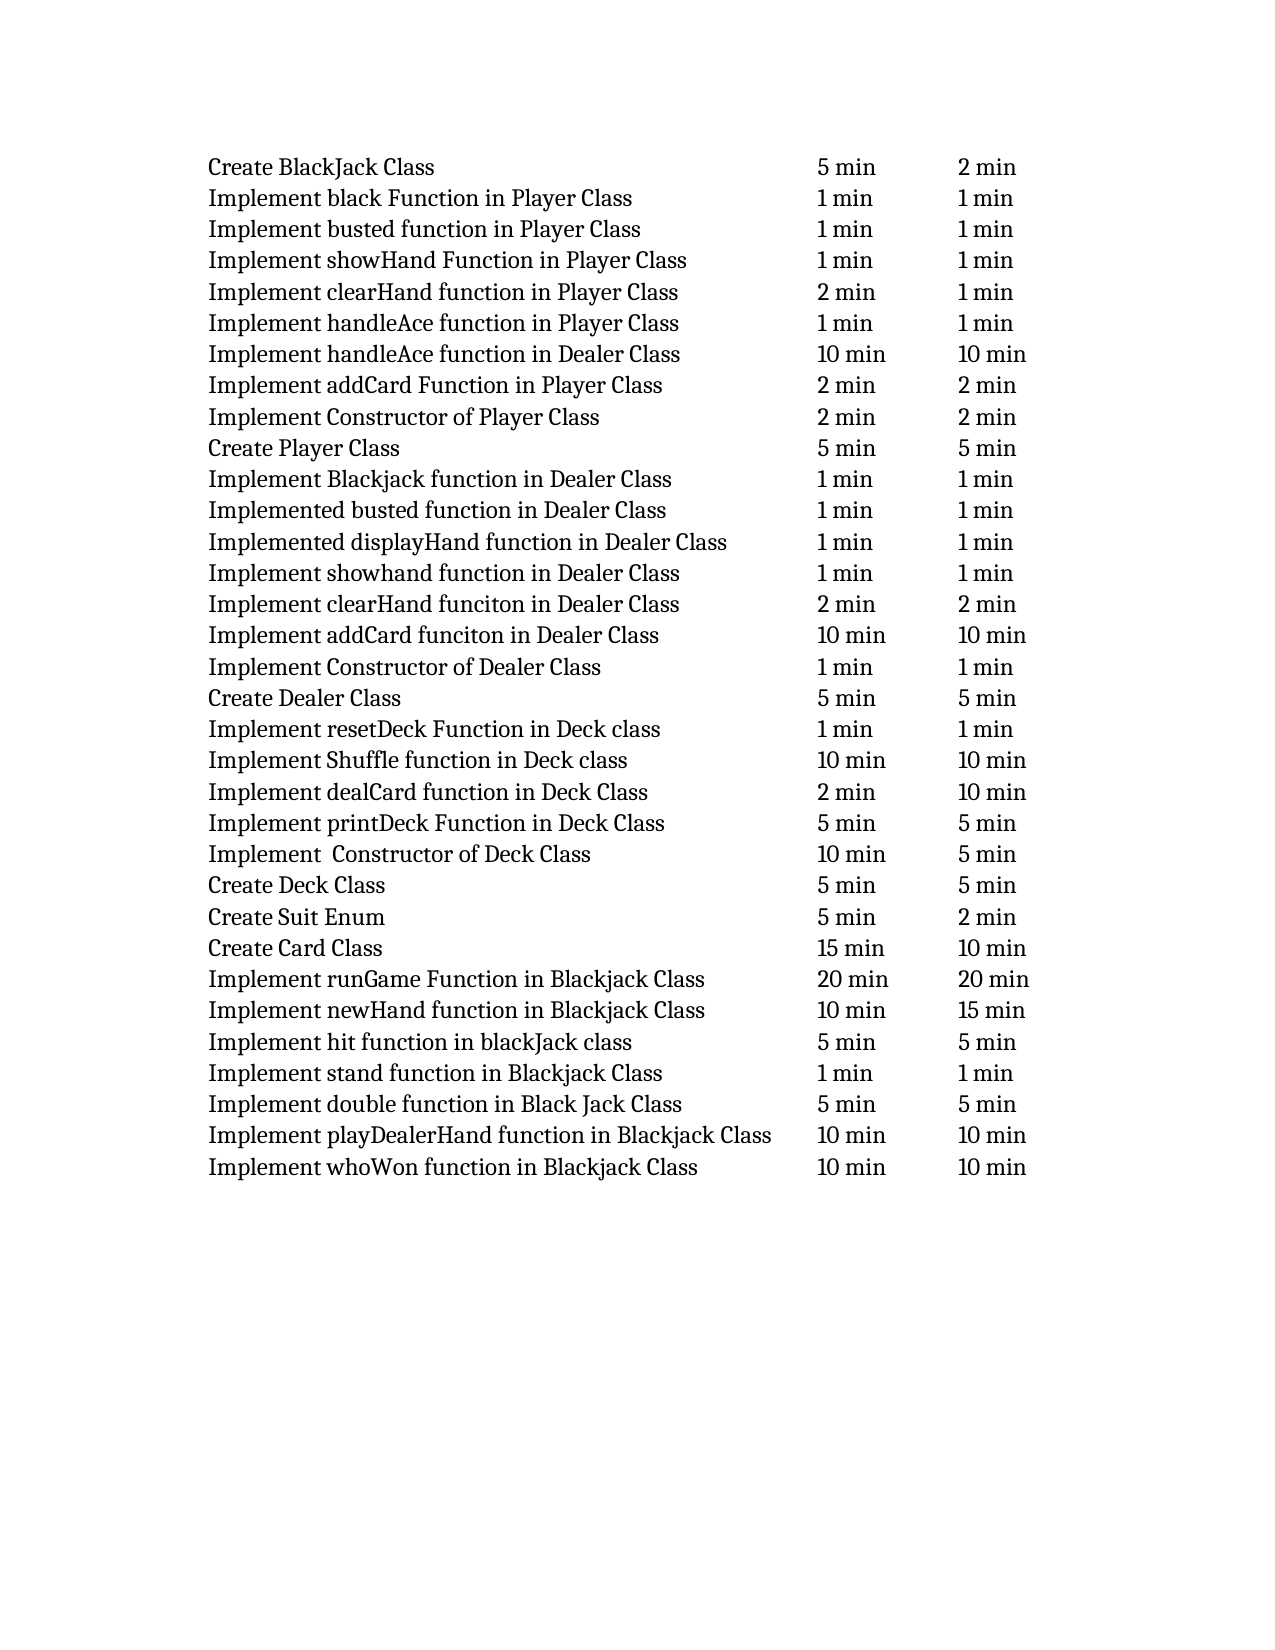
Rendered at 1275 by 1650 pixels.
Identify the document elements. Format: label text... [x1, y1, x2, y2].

table_cell Implement resetDeck Function in Deck class [197, 713, 806, 744]
table_cell 2 min [947, 900, 1275, 931]
table_cell 1 min [947, 244, 1275, 275]
table_cell Implement handleAce function in Player Class [197, 306, 806, 337]
table_cell Implement clearHand function in Player Class [197, 275, 806, 306]
table_cell 2 min [947, 369, 1275, 400]
table_cell 1 min [947, 463, 1275, 494]
table_cell Implement newHand function in Blackjack Class [197, 994, 806, 1025]
table_cell 1 min [806, 494, 947, 525]
table_cell Implement showHand Function in Player Class [197, 244, 806, 275]
table_cell 1 min [806, 244, 947, 275]
table_cell Implement black Function in Player Class [197, 181, 806, 212]
table_cell 20 min [806, 963, 947, 994]
table_cell 5 min [806, 1088, 947, 1119]
table_cell 1 min [947, 275, 1275, 306]
table_cell Implement hit function in blackJack class [197, 1025, 806, 1056]
table_cell 10 min [806, 1119, 947, 1150]
table_cell 10 min [947, 1119, 1275, 1150]
table_cell 5 min [947, 431, 1275, 462]
table_cell 15 min [806, 931, 947, 962]
table_cell 10 min [947, 619, 1275, 650]
table_cell Implement whoWon function in Blackjack Class [197, 1150, 806, 1181]
table_cell 1 min [947, 713, 1275, 744]
table_cell 2 min [806, 400, 947, 431]
table_cell Create Deck Class [197, 869, 806, 900]
table_cell Implement Constructor of Deck Class [197, 838, 806, 869]
table_cell Implement addCard funciton in Dealer Class [197, 619, 806, 650]
table_cell 1 min [947, 1056, 1275, 1087]
table_cell 1 min [947, 306, 1275, 337]
table_cell 1 min [806, 306, 947, 337]
table_cell 2 min [947, 400, 1275, 431]
table_cell 10 min [806, 619, 947, 650]
table_cell Implement printDeck Function in Deck Class [197, 806, 806, 837]
table_cell 5 min [947, 1025, 1275, 1056]
table_cell 10 min [947, 744, 1275, 775]
table_cell 15 min [947, 994, 1275, 1025]
table_cell 5 min [806, 1025, 947, 1056]
table_cell 5 min [947, 1088, 1275, 1119]
table_cell Implement dealCard function in Deck Class [197, 775, 806, 806]
table_cell Implement addCard Function in Player Class [197, 369, 806, 400]
table_cell 10 min [947, 1150, 1275, 1181]
table_cell 5 min [947, 869, 1275, 900]
table_cell 2 min [806, 588, 947, 619]
table_cell 1 min [806, 463, 947, 494]
table_cell 2 min [806, 775, 947, 806]
table_cell Create Suit Enum [197, 900, 806, 931]
table_cell 5 min [806, 431, 947, 462]
table_cell Implement Constructor of Player Class [197, 400, 806, 431]
table_cell 1 min [806, 213, 947, 244]
table_cell 5 min [947, 838, 1275, 869]
table_cell 1 min [947, 181, 1275, 212]
table_cell Implement busted function in Player Class [197, 213, 806, 244]
table_cell 10 min [947, 931, 1275, 962]
table_cell 10 min [806, 838, 947, 869]
table_cell Create BlackJack Class [197, 150, 806, 181]
table_cell 1 min [806, 556, 947, 587]
table_cell 1 min [806, 181, 947, 212]
table_cell 1 min [947, 650, 1275, 681]
table_cell Implement showhand function in Dealer Class [197, 556, 806, 587]
table_cell Create Dealer Class [197, 681, 806, 712]
table_cell 10 min [947, 338, 1275, 369]
table_cell 10 min [947, 775, 1275, 806]
table_cell 5 min [806, 900, 947, 931]
table_cell 2 min [947, 588, 1275, 619]
table_cell 1 min [947, 556, 1275, 587]
table_cell 5 min [806, 806, 947, 837]
table_cell 1 min [947, 213, 1275, 244]
table_cell 1 min [947, 525, 1275, 556]
table_cell 5 min [806, 681, 947, 712]
table_cell Create Player Class [197, 431, 806, 462]
table_cell 5 min [947, 806, 1275, 837]
table_cell 20 min [947, 963, 1275, 994]
table_cell 10 min [806, 338, 947, 369]
table_cell 1 min [806, 650, 947, 681]
table_cell 1 min [806, 713, 947, 744]
table_cell 10 min [806, 744, 947, 775]
table_cell Implement double function in Black Jack Class [197, 1088, 806, 1119]
table_cell 5 min [947, 681, 1275, 712]
table_cell 5 min [806, 150, 947, 181]
table_cell Implemented busted function in Dealer Class [197, 494, 806, 525]
table_cell Implement playDealerHand function in Blackjack Class [197, 1119, 806, 1150]
table_cell Implement Blackjack function in Dealer Class [197, 463, 806, 494]
table_cell 2 min [806, 369, 947, 400]
table_cell 2 min [806, 275, 947, 306]
table_cell 1 min [806, 525, 947, 556]
table_cell Implement stand function in Blackjack Class [197, 1056, 806, 1087]
table_cell Implement clearHand funciton in Dealer Class [197, 588, 806, 619]
table_cell Implement runGame Function in Blackjack Class [197, 963, 806, 994]
table_cell Create Card Class [197, 931, 806, 962]
table_cell 5 min [806, 869, 947, 900]
table_cell 10 min [806, 994, 947, 1025]
table_cell 2 min [947, 150, 1275, 181]
table_cell 1 min [806, 1056, 947, 1087]
table_cell 1 min [947, 494, 1275, 525]
table_cell Implement handleAce function in Dealer Class [197, 338, 806, 369]
table_cell Implement Constructor of Dealer Class [197, 650, 806, 681]
table_cell Implement Shuffle function in Deck class [197, 744, 806, 775]
table_cell 10 min [806, 1150, 947, 1181]
table_cell Implemented displayHand function in Dealer Class [197, 525, 806, 556]
